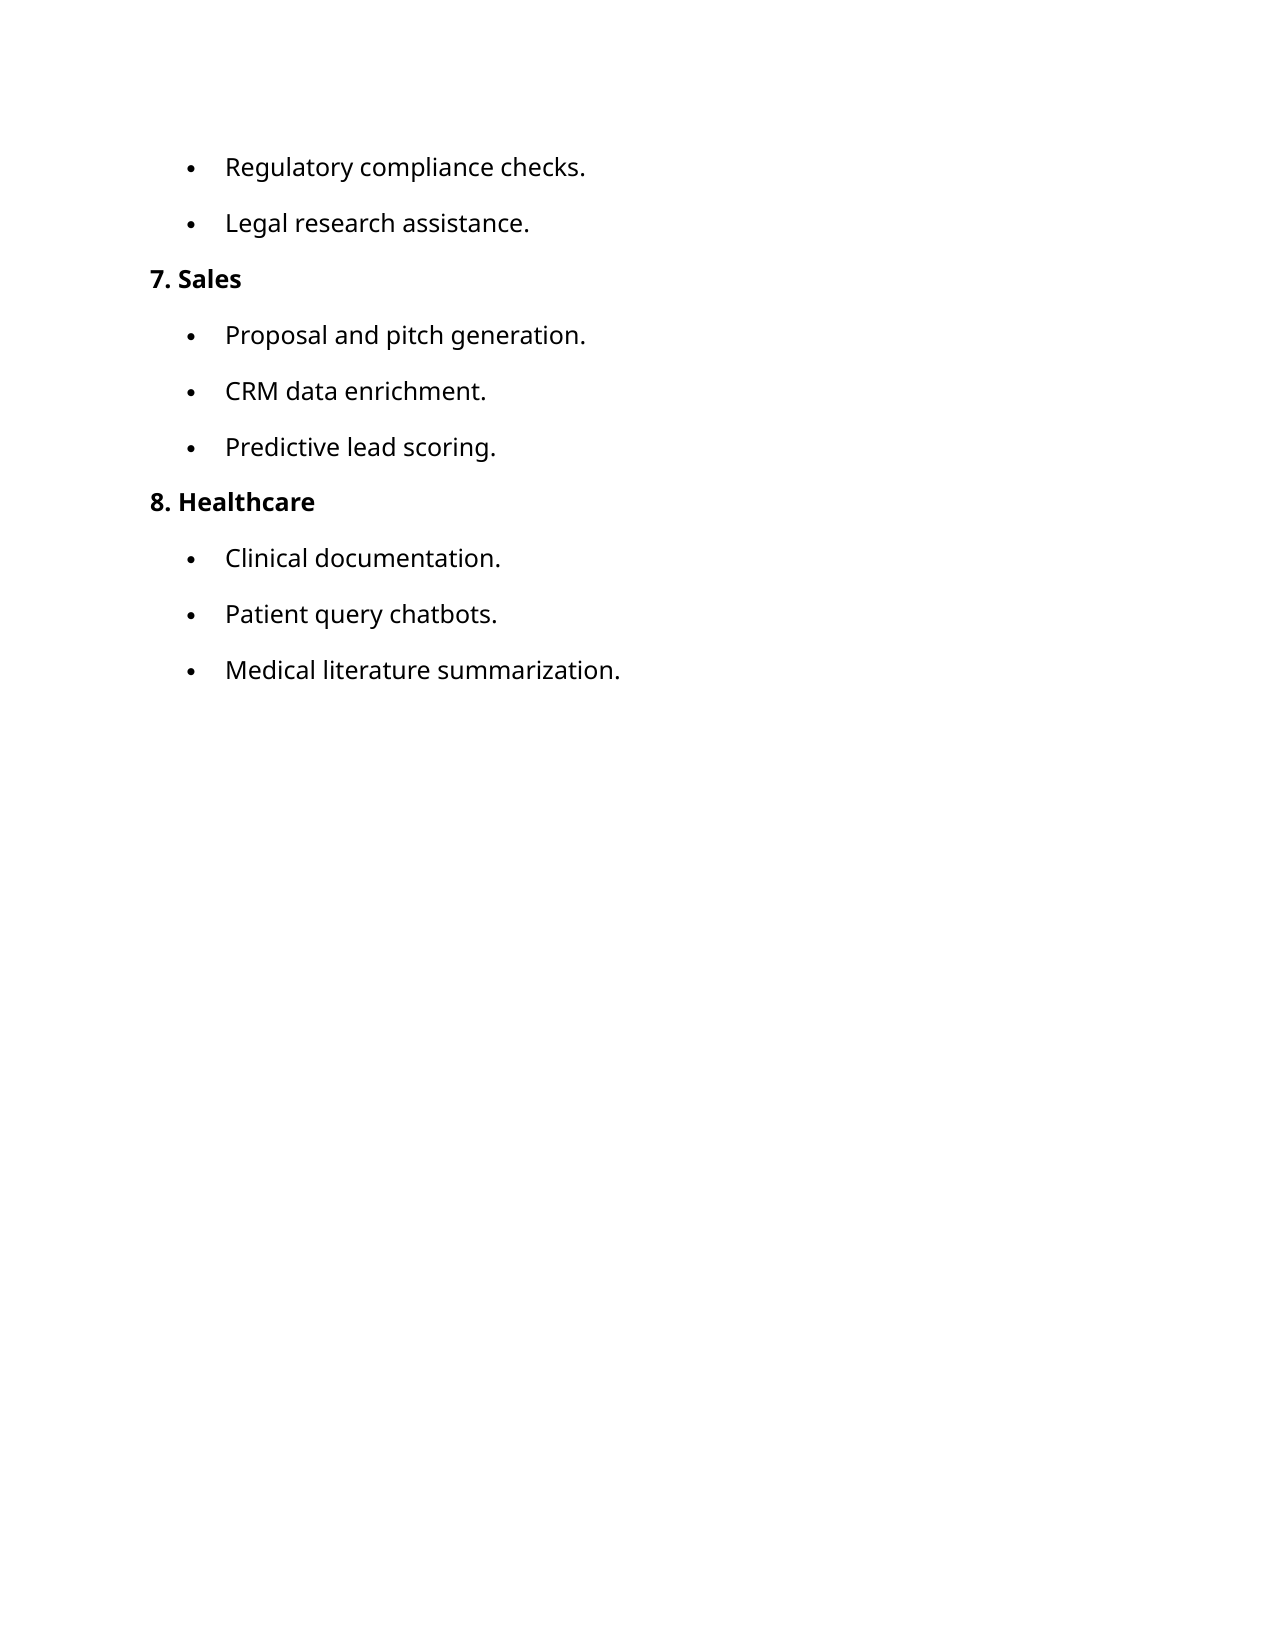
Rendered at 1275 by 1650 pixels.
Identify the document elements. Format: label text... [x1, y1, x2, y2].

list CRM data enrichment. [187, 373, 1125, 407]
list Regulatory compliance checks. [187, 150, 1125, 184]
text 8. Healthcare [150, 485, 1125, 519]
text 7. Sales [150, 262, 1125, 296]
list Medical literature summarization. [187, 652, 1125, 687]
list Clinical documentation. [187, 541, 1125, 575]
list Proposal and pitch generation. [187, 317, 1125, 352]
list Predictive lead scoring. [187, 429, 1125, 463]
list Legal research assistance. [187, 206, 1125, 240]
list Patient query chatbots. [187, 597, 1125, 631]
